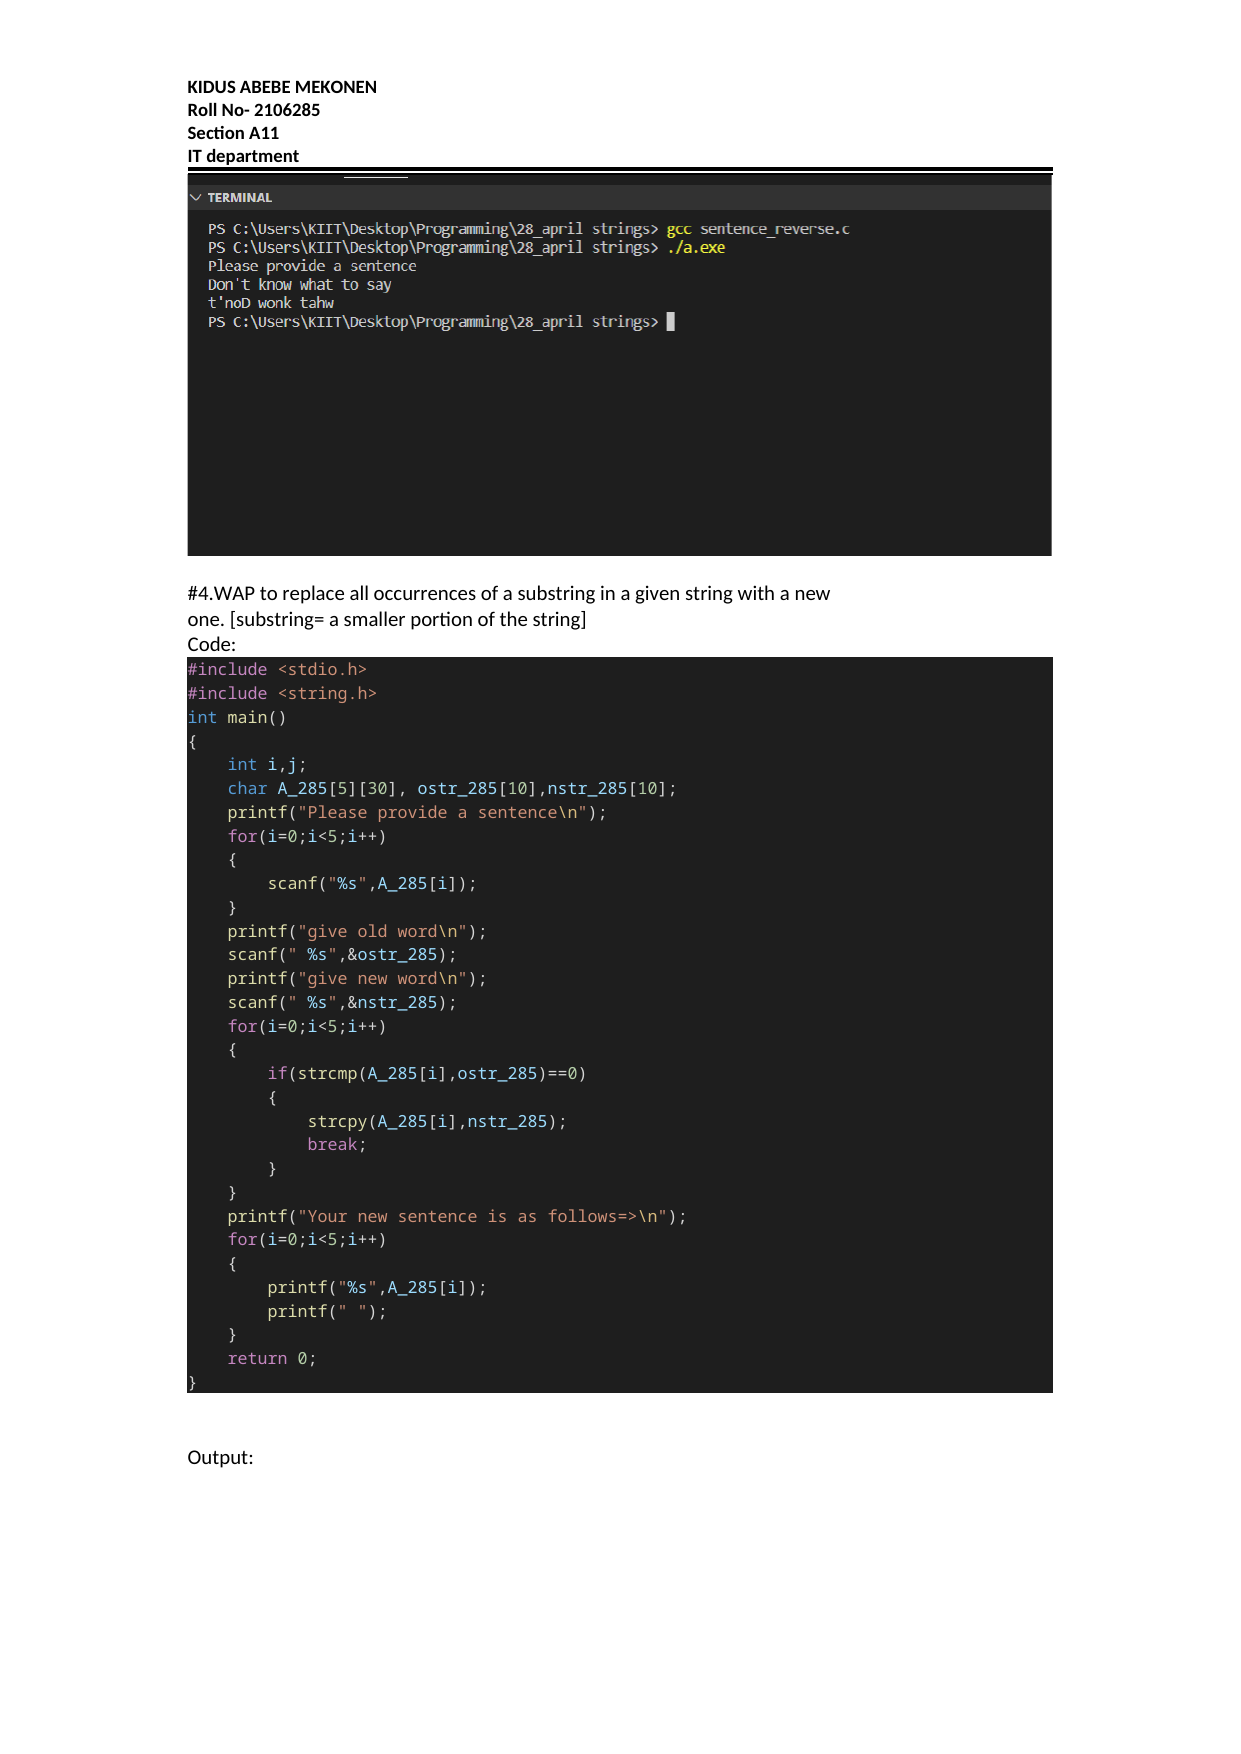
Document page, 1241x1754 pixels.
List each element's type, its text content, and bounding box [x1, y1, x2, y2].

picture [187, 174, 1052, 556]
text } [187, 1322, 1053, 1346]
text scanf(" %s",&ostr_285); [187, 942, 1053, 966]
text int main() [187, 704, 1053, 728]
text { [187, 1251, 1053, 1274]
text printf("give new word\n"); [187, 966, 1053, 989]
text for(i=0;i<5;i++) [187, 1227, 1053, 1251]
text printf(" "); [187, 1298, 1053, 1322]
text #include <stdio.h> [187, 657, 1053, 681]
text printf("Please provide a sentence\n"); [187, 799, 1053, 823]
text for(i=0;i<5;i++) [187, 823, 1053, 847]
text printf("%s",A_285[i]); [187, 1274, 1053, 1298]
text { [187, 1084, 1053, 1108]
text } [187, 894, 1053, 918]
text { [187, 728, 1053, 752]
text } [187, 1179, 1053, 1203]
text } [187, 1369, 1053, 1393]
text for(i=0;i<5;i++) [187, 1013, 1053, 1037]
text printf("Your new sentence is as follows=>\n"); [187, 1203, 1053, 1227]
text scanf("%s",A_285[i]); [187, 871, 1053, 894]
text } [187, 1156, 1053, 1179]
text #include <string.h> [187, 681, 1053, 704]
text Output: [187, 1444, 1053, 1469]
text int i,j; [187, 752, 1053, 776]
text one. [substring= a smaller portion of the string] [187, 606, 1053, 631]
text #4.WAP to replace all occurrences of a substring in a given string with a new [187, 581, 1053, 606]
text break; [187, 1132, 1053, 1156]
text printf("give old word\n"); [187, 918, 1053, 942]
text { [187, 847, 1053, 871]
text scanf(" %s",&nstr_285); [187, 989, 1053, 1013]
text char A_285[5][30], ostr_285[10],nstr_285[10]; [187, 776, 1053, 799]
text if(strcmp(A_285[i],ostr_285)==0) [187, 1061, 1053, 1084]
text return 0; [187, 1346, 1053, 1369]
text Code: [187, 631, 1053, 657]
text strcpy(A_285[i],nstr_285); [187, 1108, 1053, 1132]
text { [187, 1037, 1053, 1061]
